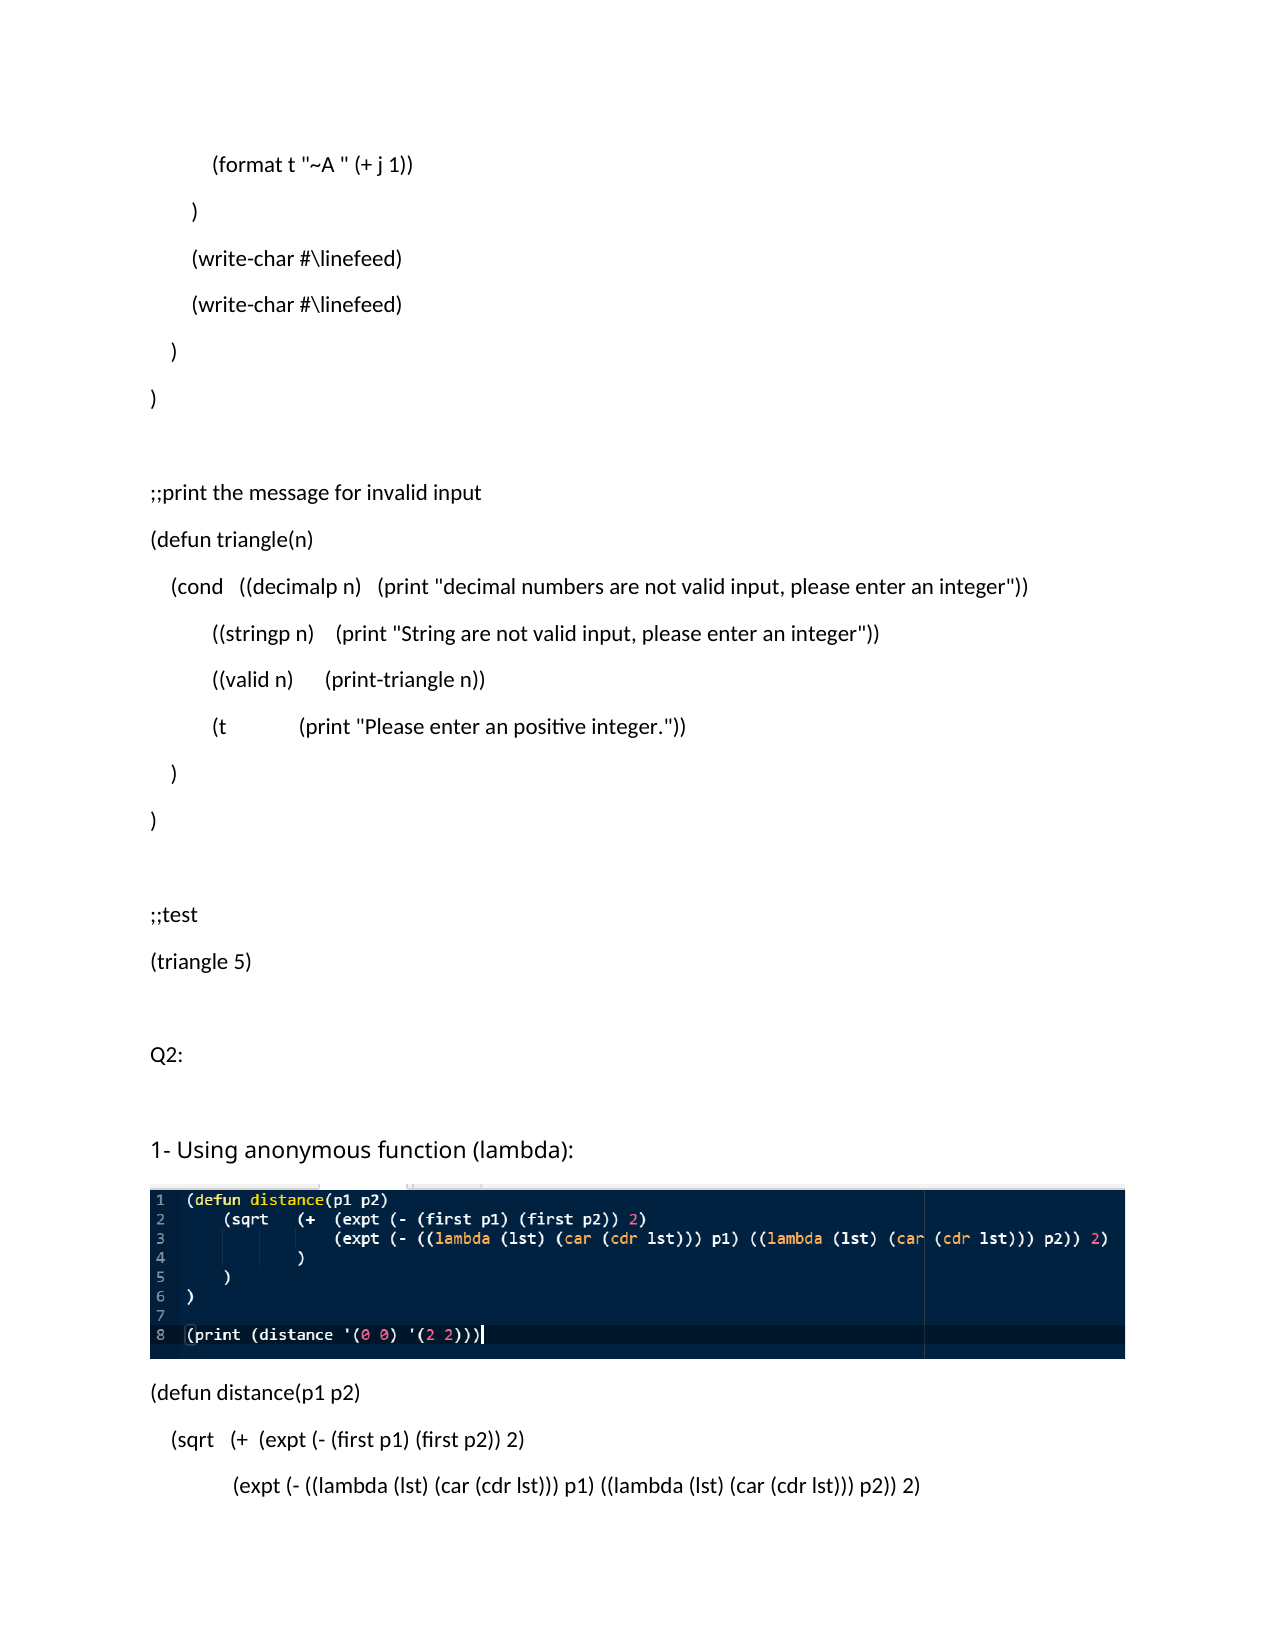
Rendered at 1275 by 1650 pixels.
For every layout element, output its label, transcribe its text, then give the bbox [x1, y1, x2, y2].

text ) [150, 337, 1125, 366]
text (expt (- ((lambda (lst) (car (cdr lst))) p1) ((lambda (lst) (car (cdr lst))) p2)) 2) [150, 1472, 1125, 1499]
text (defun triangle(n) [150, 525, 1125, 553]
text (write-char #\linefeed) [150, 244, 1125, 272]
text (triangle 5) [150, 947, 1125, 975]
text 1- Using anonymous function (lambda): [150, 1134, 1125, 1166]
text ) [150, 759, 1125, 787]
text Q2: [150, 1041, 1125, 1069]
text ((valid n) (print-triangle n)) [150, 666, 1125, 694]
text (cond ((decimalp n) (print "decimal numbers are not valid input, please enter an integer")) [150, 572, 1125, 600]
text (write-char #\linefeed) [150, 291, 1125, 319]
text ((stringp n) (print "String are not valid input, please enter an integer")) [150, 619, 1125, 647]
text ) [150, 384, 1125, 412]
text (format t "~A " (+ j 1)) [150, 150, 1125, 178]
text (t (print "Please enter an positive integer.")) [150, 712, 1125, 741]
text (defun distance(p1 p2) [150, 1378, 1125, 1406]
picture [150, 1184, 1125, 1359]
text ;;test [150, 900, 1125, 928]
text (sqrt (+ (expt (- (first p1) (first p2)) 2) [150, 1425, 1125, 1453]
text ) [150, 806, 1125, 834]
text ) [150, 197, 1125, 225]
text ;;print the message for invalid input [150, 478, 1125, 506]
